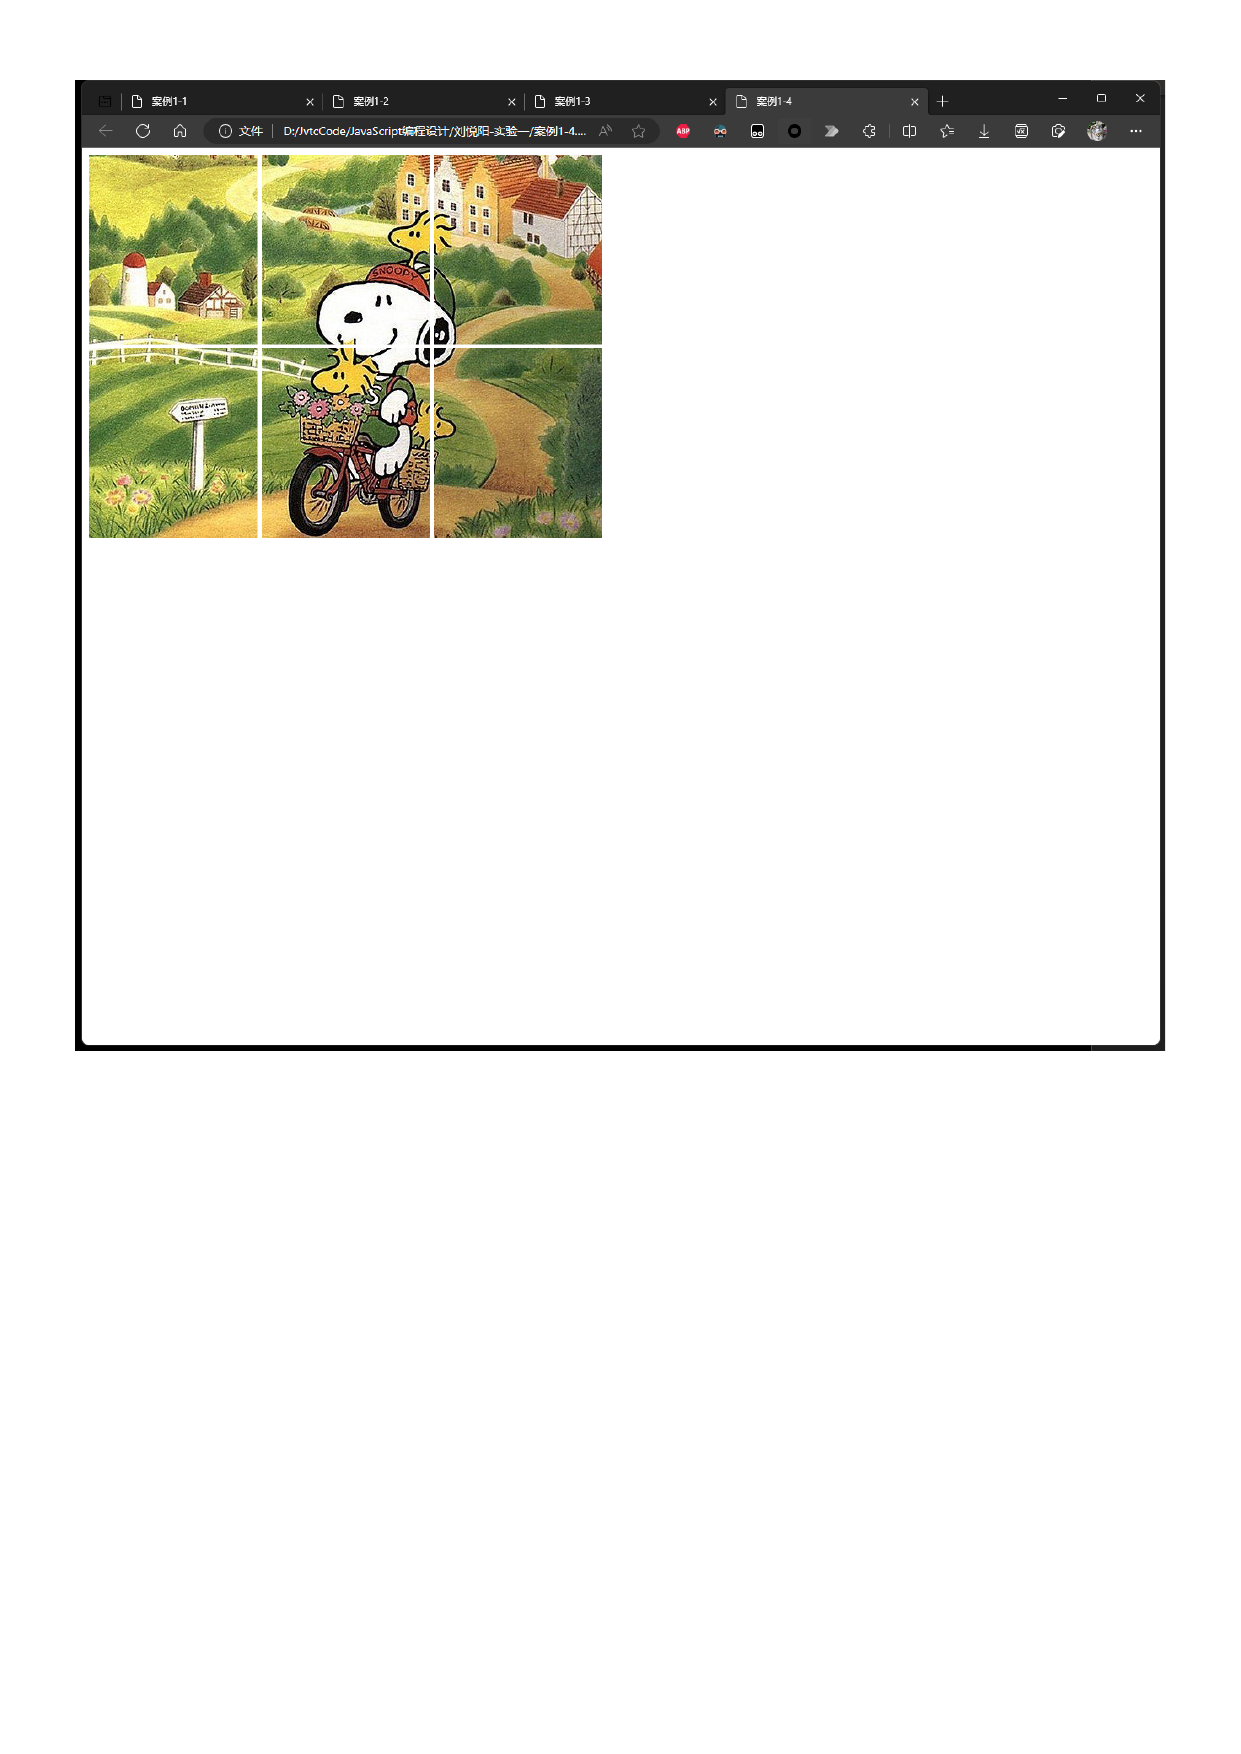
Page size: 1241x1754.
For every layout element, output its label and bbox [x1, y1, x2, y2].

picture [75, 80, 1166, 1051]
